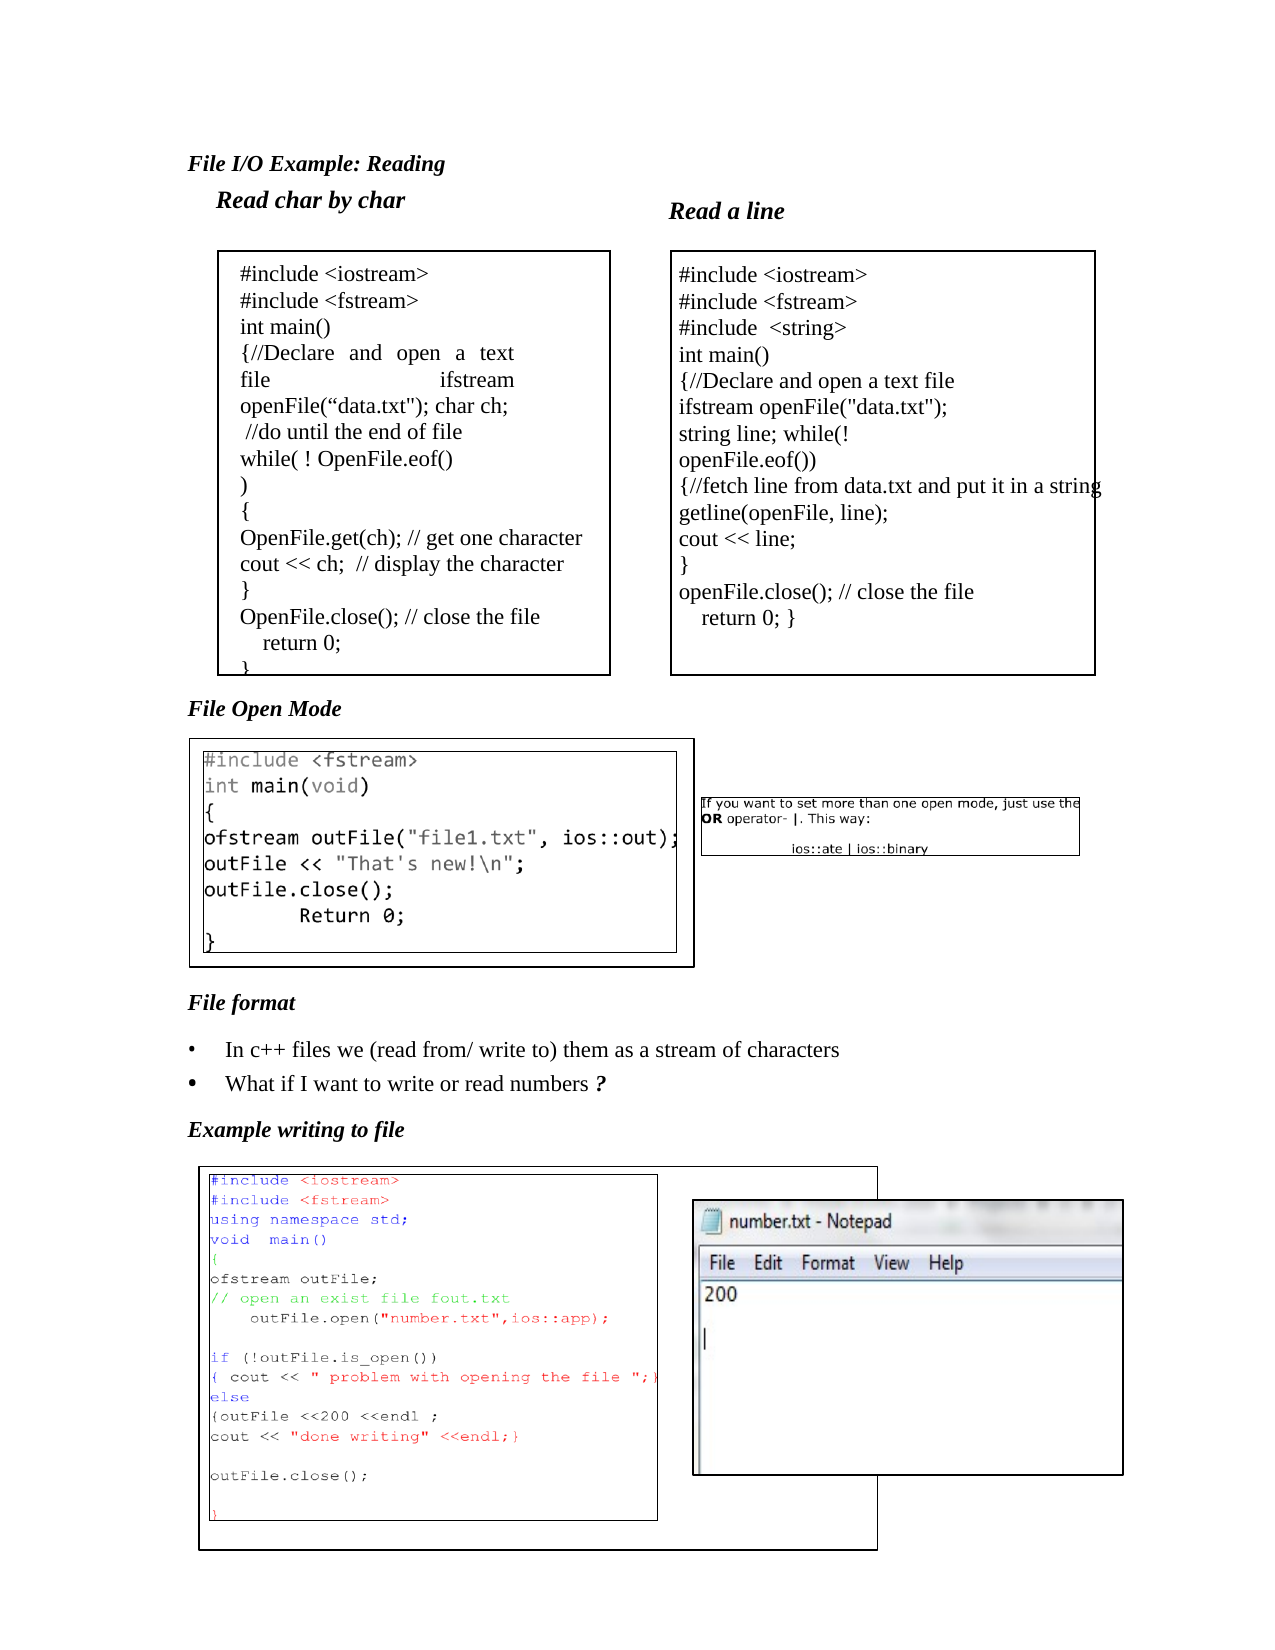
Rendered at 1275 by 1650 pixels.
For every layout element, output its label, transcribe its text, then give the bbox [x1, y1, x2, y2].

list What if I want to write or read numbers ? Example writing to file [187, 1067, 607, 1143]
text File format [187, 755, 1181, 1015]
text File I/O Example: Reading [187, 150, 449, 176]
text Read a line [668, 196, 1181, 224]
picture [210, 1175, 657, 1520]
picture [694, 1201, 1122, 1474]
text File Open Mode [187, 695, 1181, 721]
list In c++ files we (read from/ write to) them as a stream of characters [187, 1033, 1181, 1064]
subtitle Read char by char [216, 185, 449, 214]
